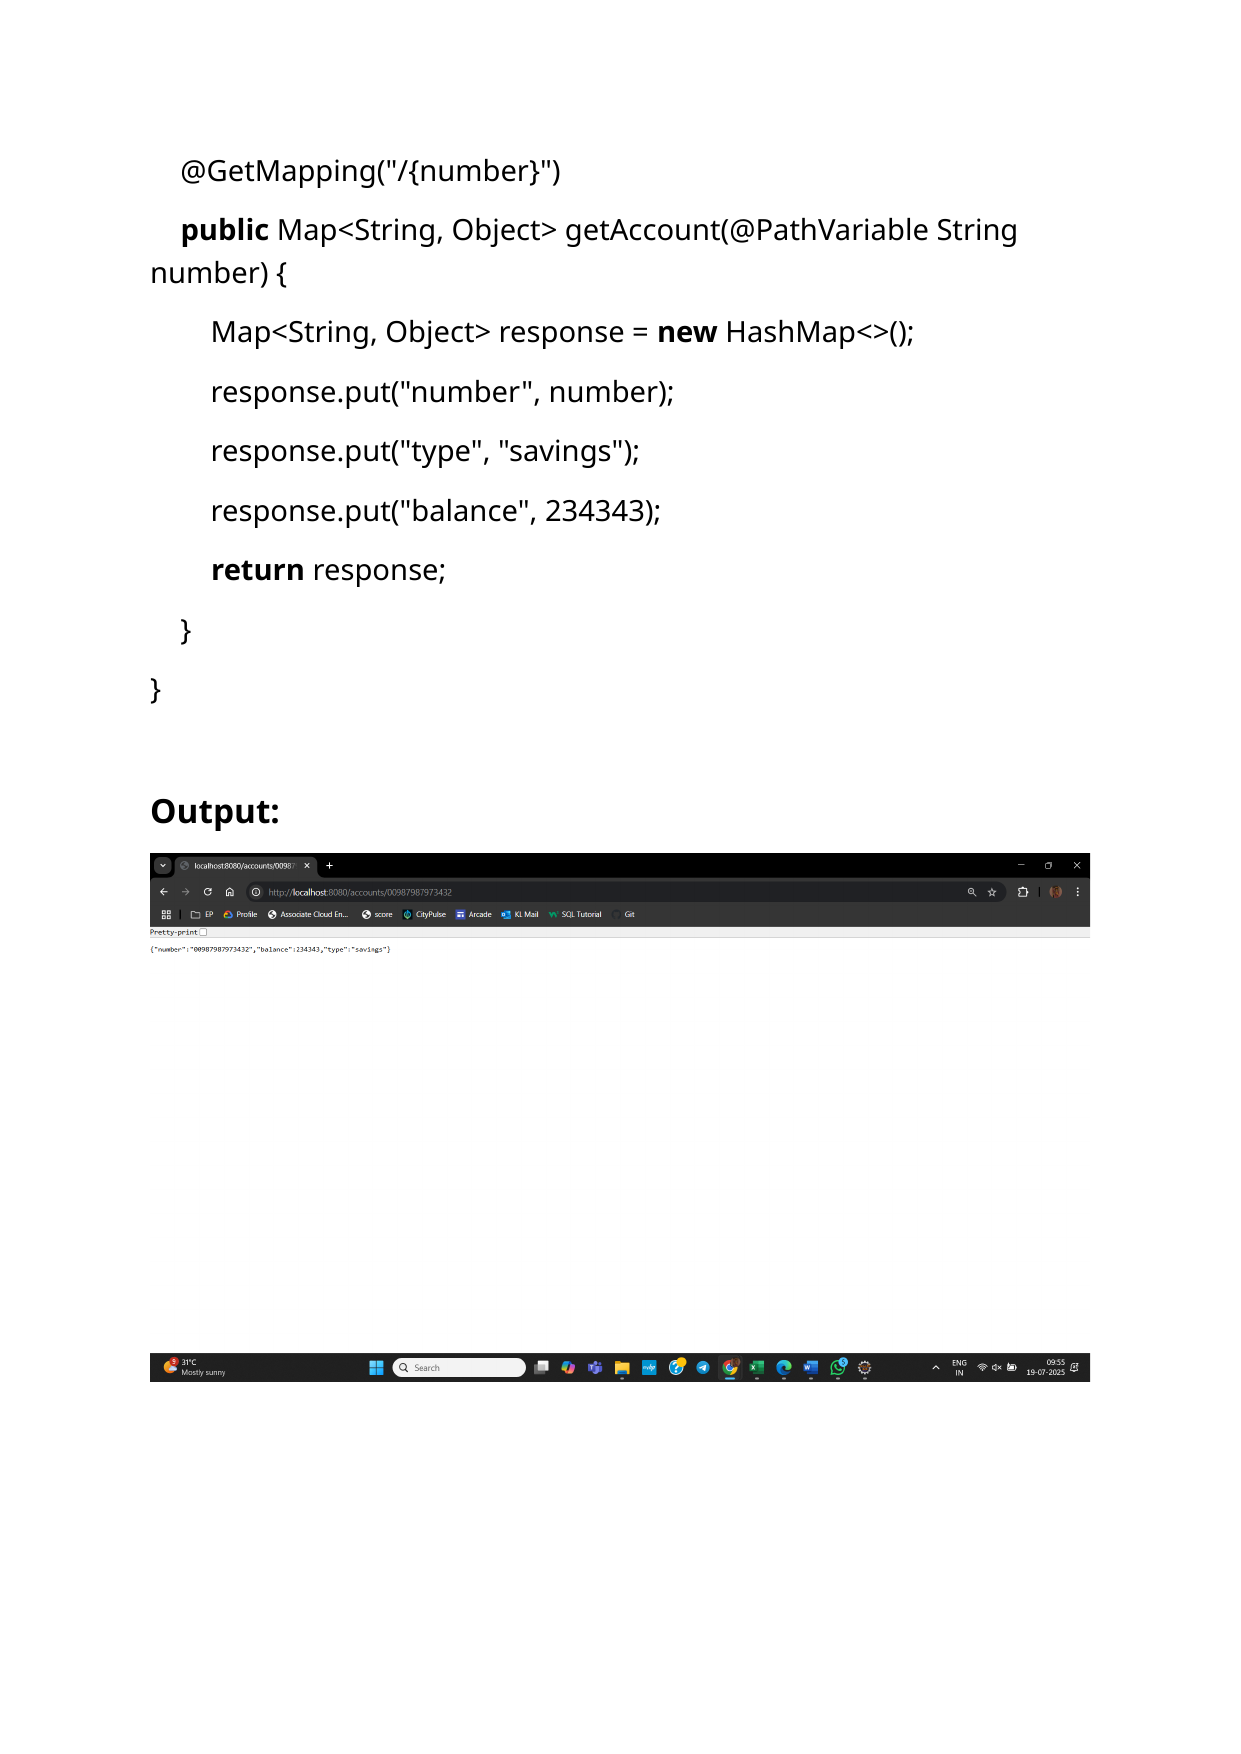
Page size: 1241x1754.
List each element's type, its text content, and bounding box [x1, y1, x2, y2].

text } [150, 669, 1090, 708]
text response.put("number", number); [150, 371, 1090, 411]
text return response; [150, 550, 1090, 589]
text Map<String, Object> response = new HashMap<>(); [150, 312, 1090, 351]
text response.put("type", "savings"); [150, 431, 1090, 470]
text } [150, 609, 1090, 649]
text Output: [150, 788, 1090, 833]
text @GetMapping("/{number}") [150, 150, 1090, 190]
text public Map<String, Object> getAccount(@PathVariable String number) { [150, 209, 1090, 292]
text response.put("balance", 234343); [150, 490, 1090, 530]
picture [150, 853, 1091, 1382]
